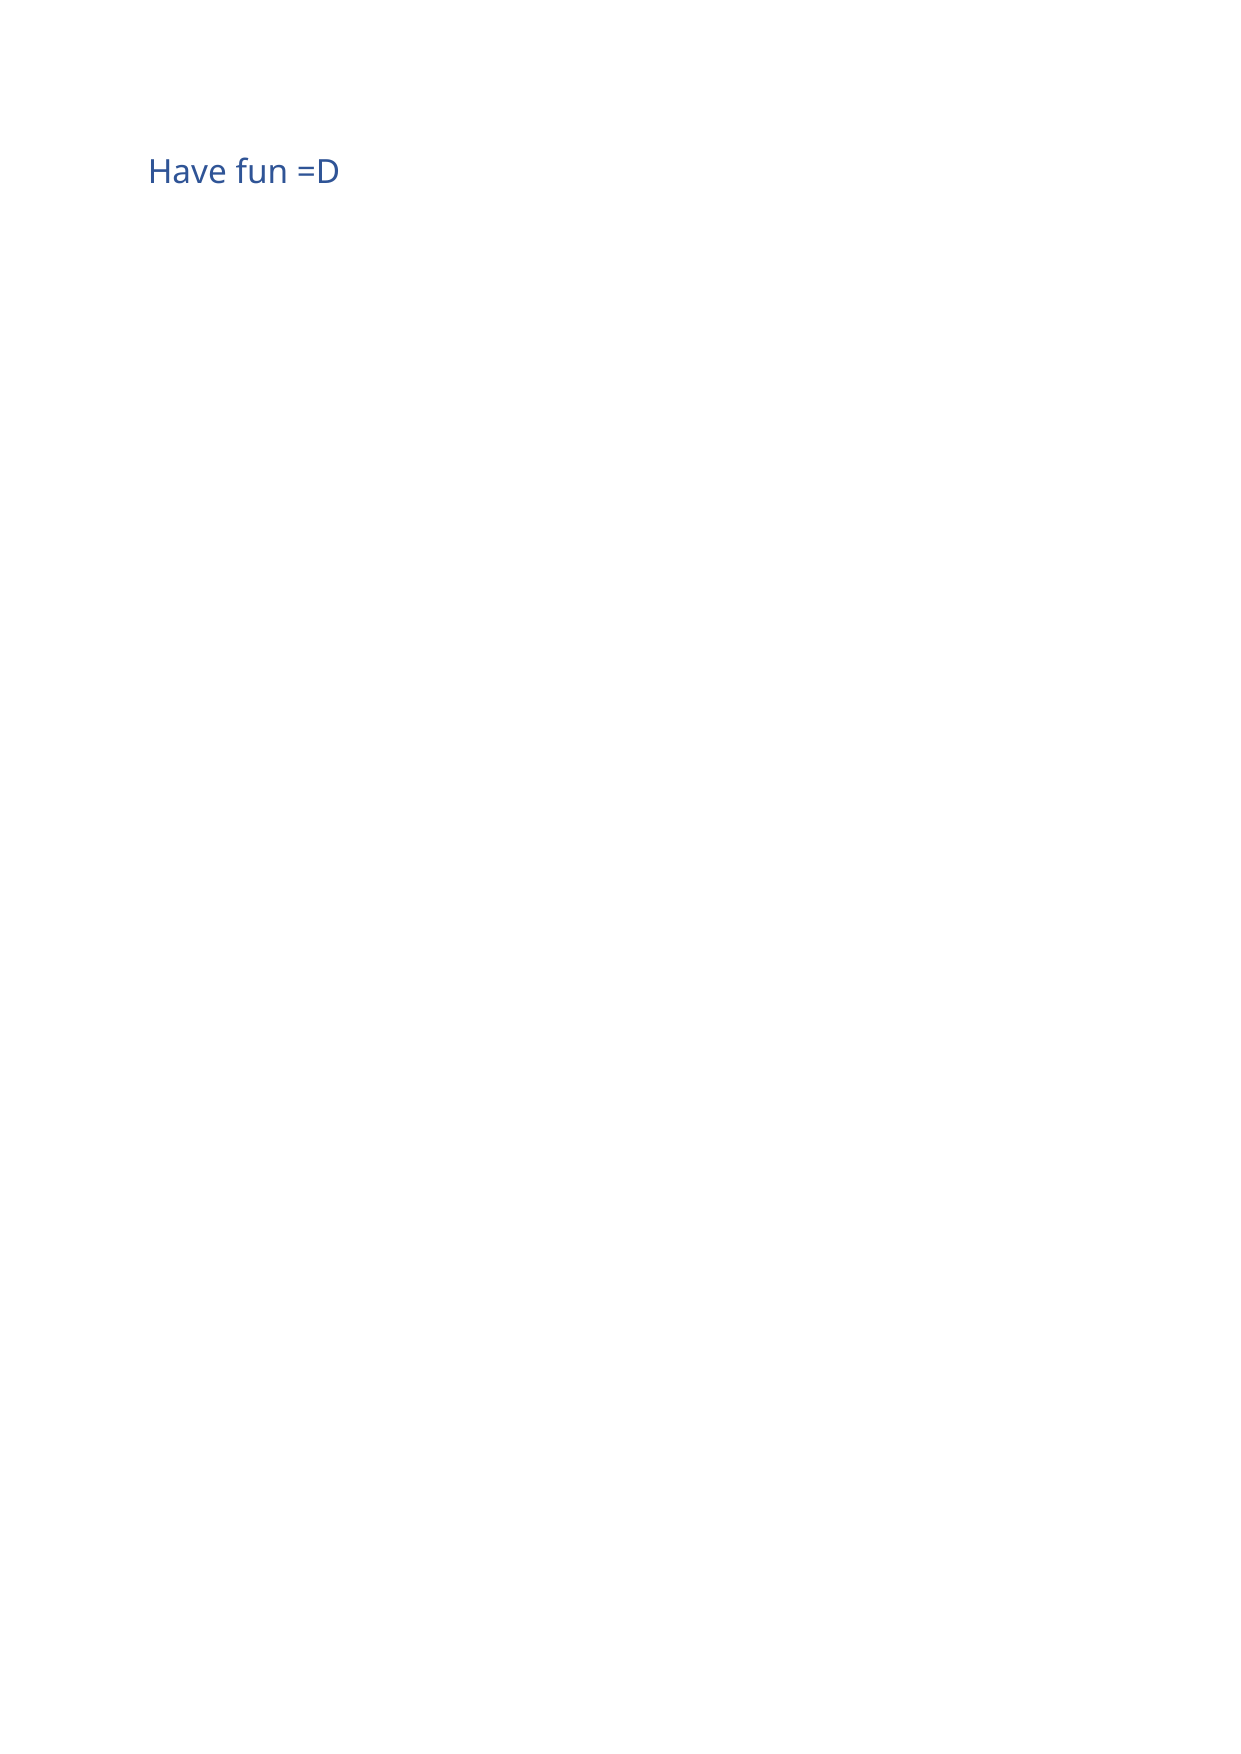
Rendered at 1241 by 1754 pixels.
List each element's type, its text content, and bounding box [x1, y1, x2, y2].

subtitle Have fun =D [148, 148, 1093, 193]
